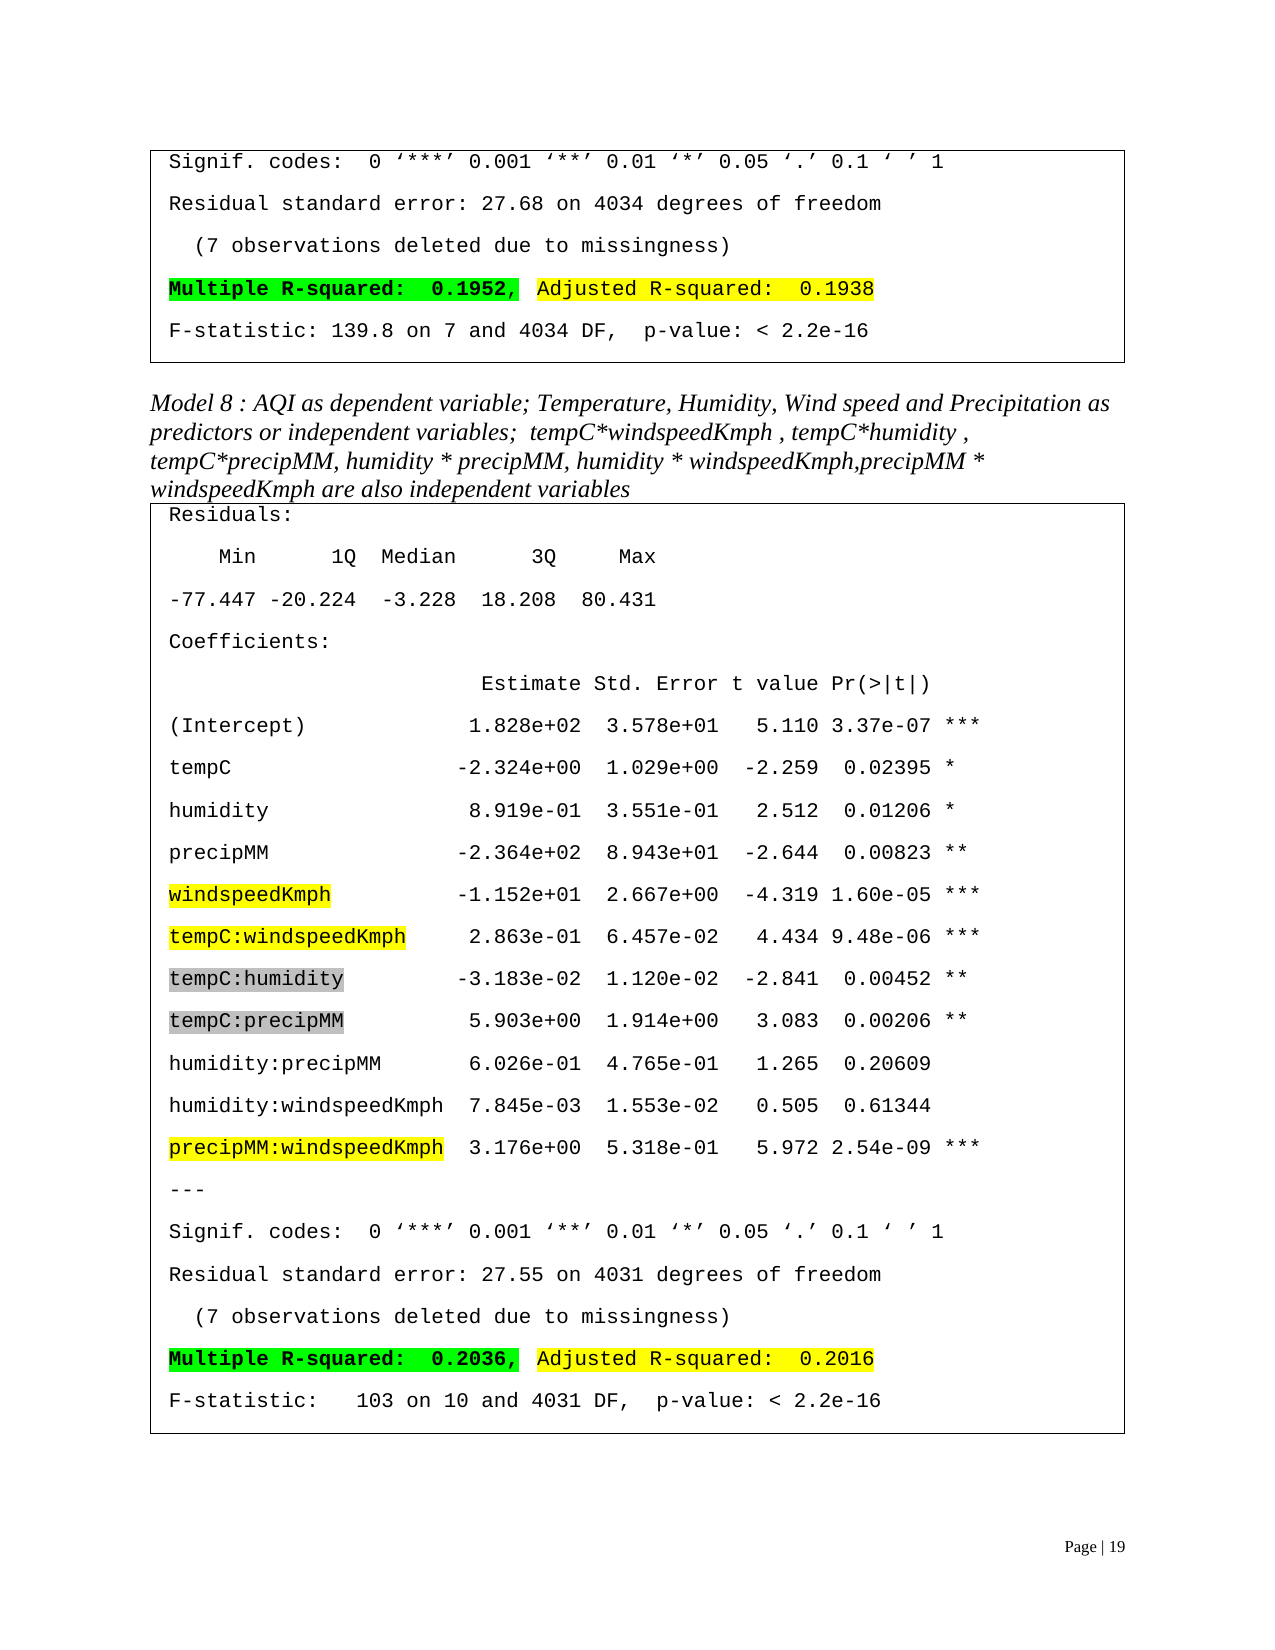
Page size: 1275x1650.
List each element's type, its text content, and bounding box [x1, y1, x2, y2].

text Model 8 : AQI as dependent variable; Temperature, Humidity, Wind speed and Precipitation as predictors or independent variables; tempC*windspeedKmph , tempC*humidity , tempC*precipMM, humidity * precipMM, humidity * windspeedKmph,precipMM * windspeedKmph are also independent variables [150, 388, 1125, 503]
table_header Residuals: Min 1Q Median 3Q Max -77.447 -20.224 -3.228 18.208 80.431 Coefficients: Estimate Std. Error t value Pr(>|t|) (Intercept) 1.828e+02 3.578e+01 5.110 3.37e-07 *** tempC -2.324e+00 1.029e+00 -2.259 0.02395 * humidity 8.919e-01 3.551e-01 2.512 0.01206 * precipMM -2.364e+02 8.943e+01 -2.644 0.00823 ** windspeedKmph -1.152e+01 2.667e+00 -4.319 1.60e-05 *** tempC:windspeedKmph 2.863e-01 6.457e-02 4.434 9.48e-06 *** tempC:humidity -3.183e-02 1.120e-02 -2.841 0.00452 ** tempC:precipMM 5.903e+00 1.914e+00 3.083 0.00206 ** humidity:precipMM 6.026e-01 4.765e-01 1.265 0.20609 humidity:windspeedKmph 7.845e-03 1.553e-02 0.505 0.61344 precipMM:windspeedKmph 3.176e+00 5.318e-01 5.972 2.54e-09 *** --- Signif. codes: 0 ‘***’ 0.001 ‘**’ 0.01 ‘*’ 0.05 ‘.’ 0.1 ‘ ’ 1 Residual standard error: 27.55 on 4031 degrees of freedom (7 observations deleted due to missingness) Multiple R-squared: 0.2036, Adjusted R-squared: 0.2016 F-statistic: 103 on 10 and 4031 DF, p-value: < 2.2e-16 [151, 504, 1124, 1433]
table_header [151, 151, 1124, 362]
